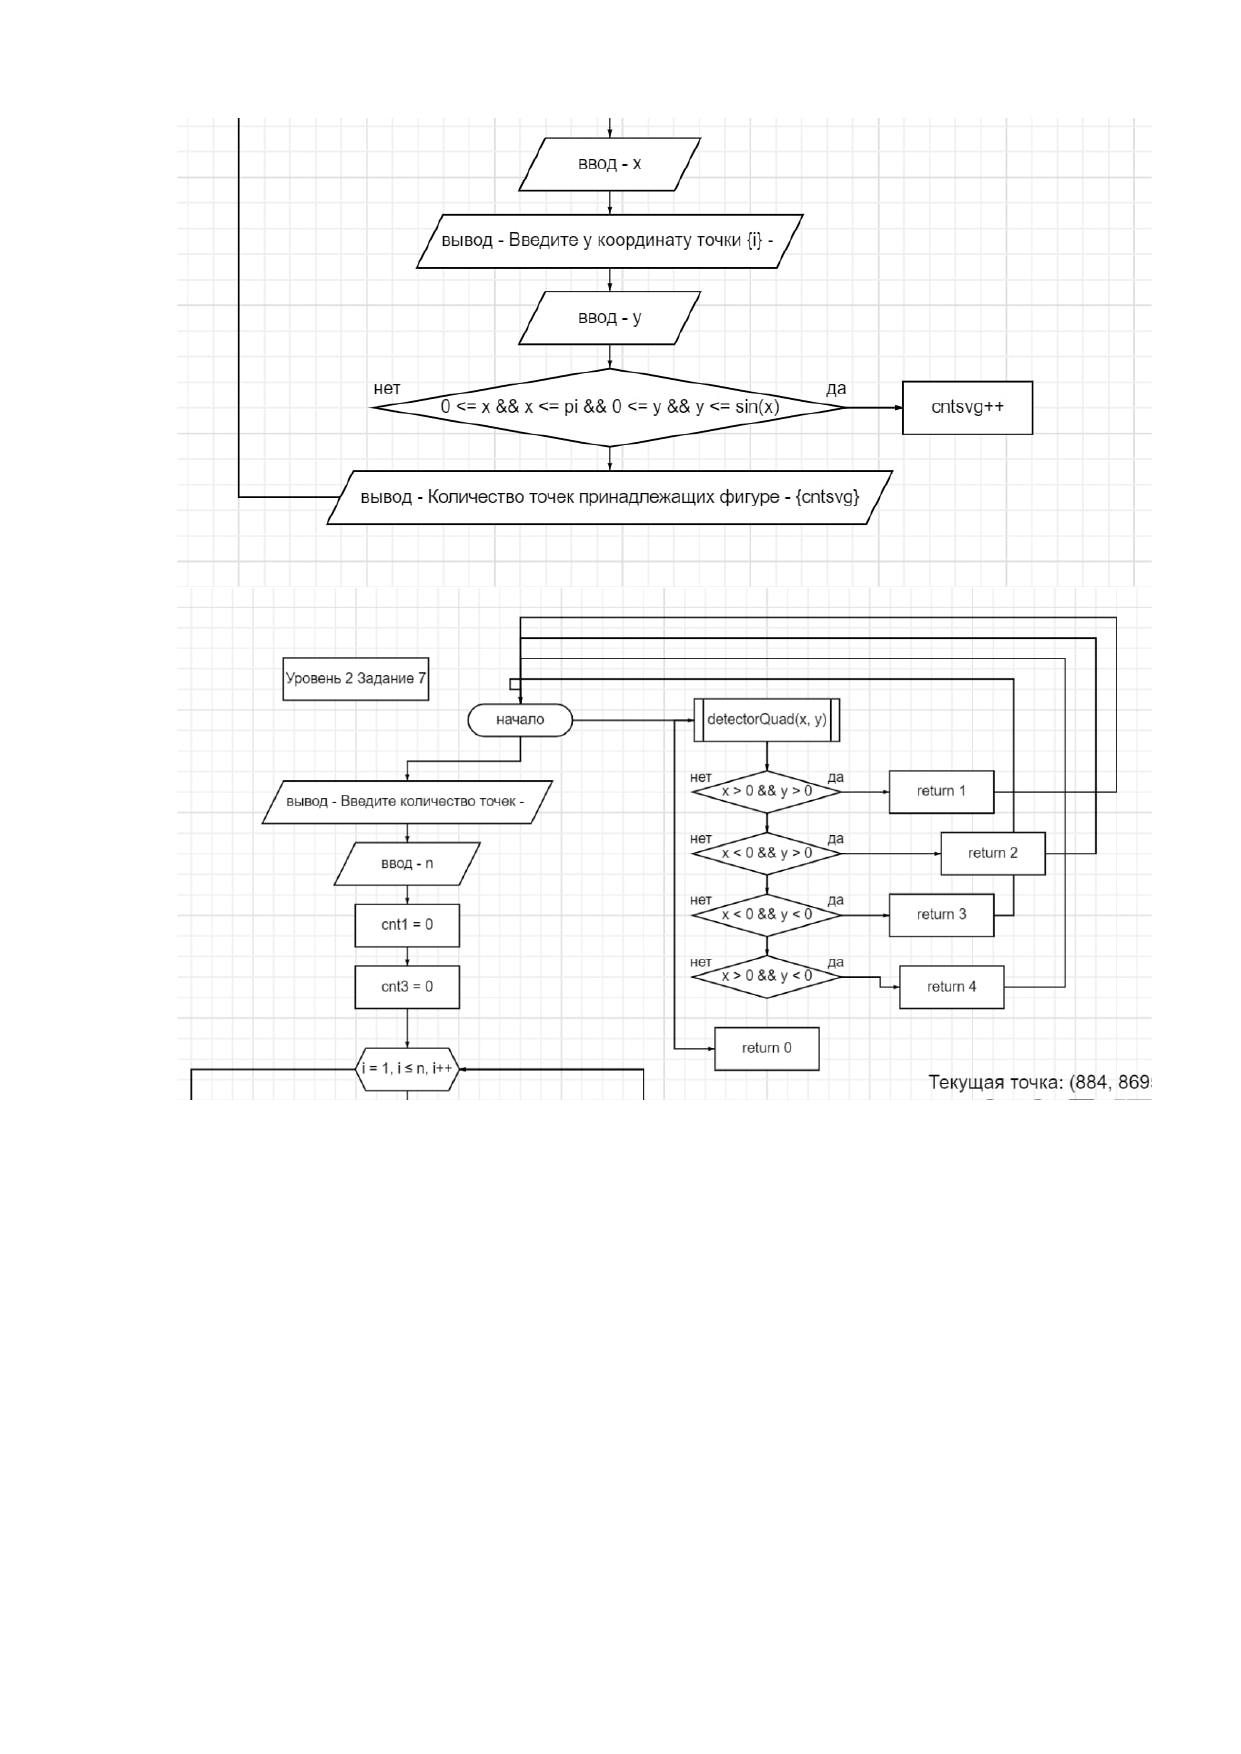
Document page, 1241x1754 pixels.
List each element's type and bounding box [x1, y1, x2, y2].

picture [177, 588, 1152, 1100]
picture [177, 118, 1152, 587]
